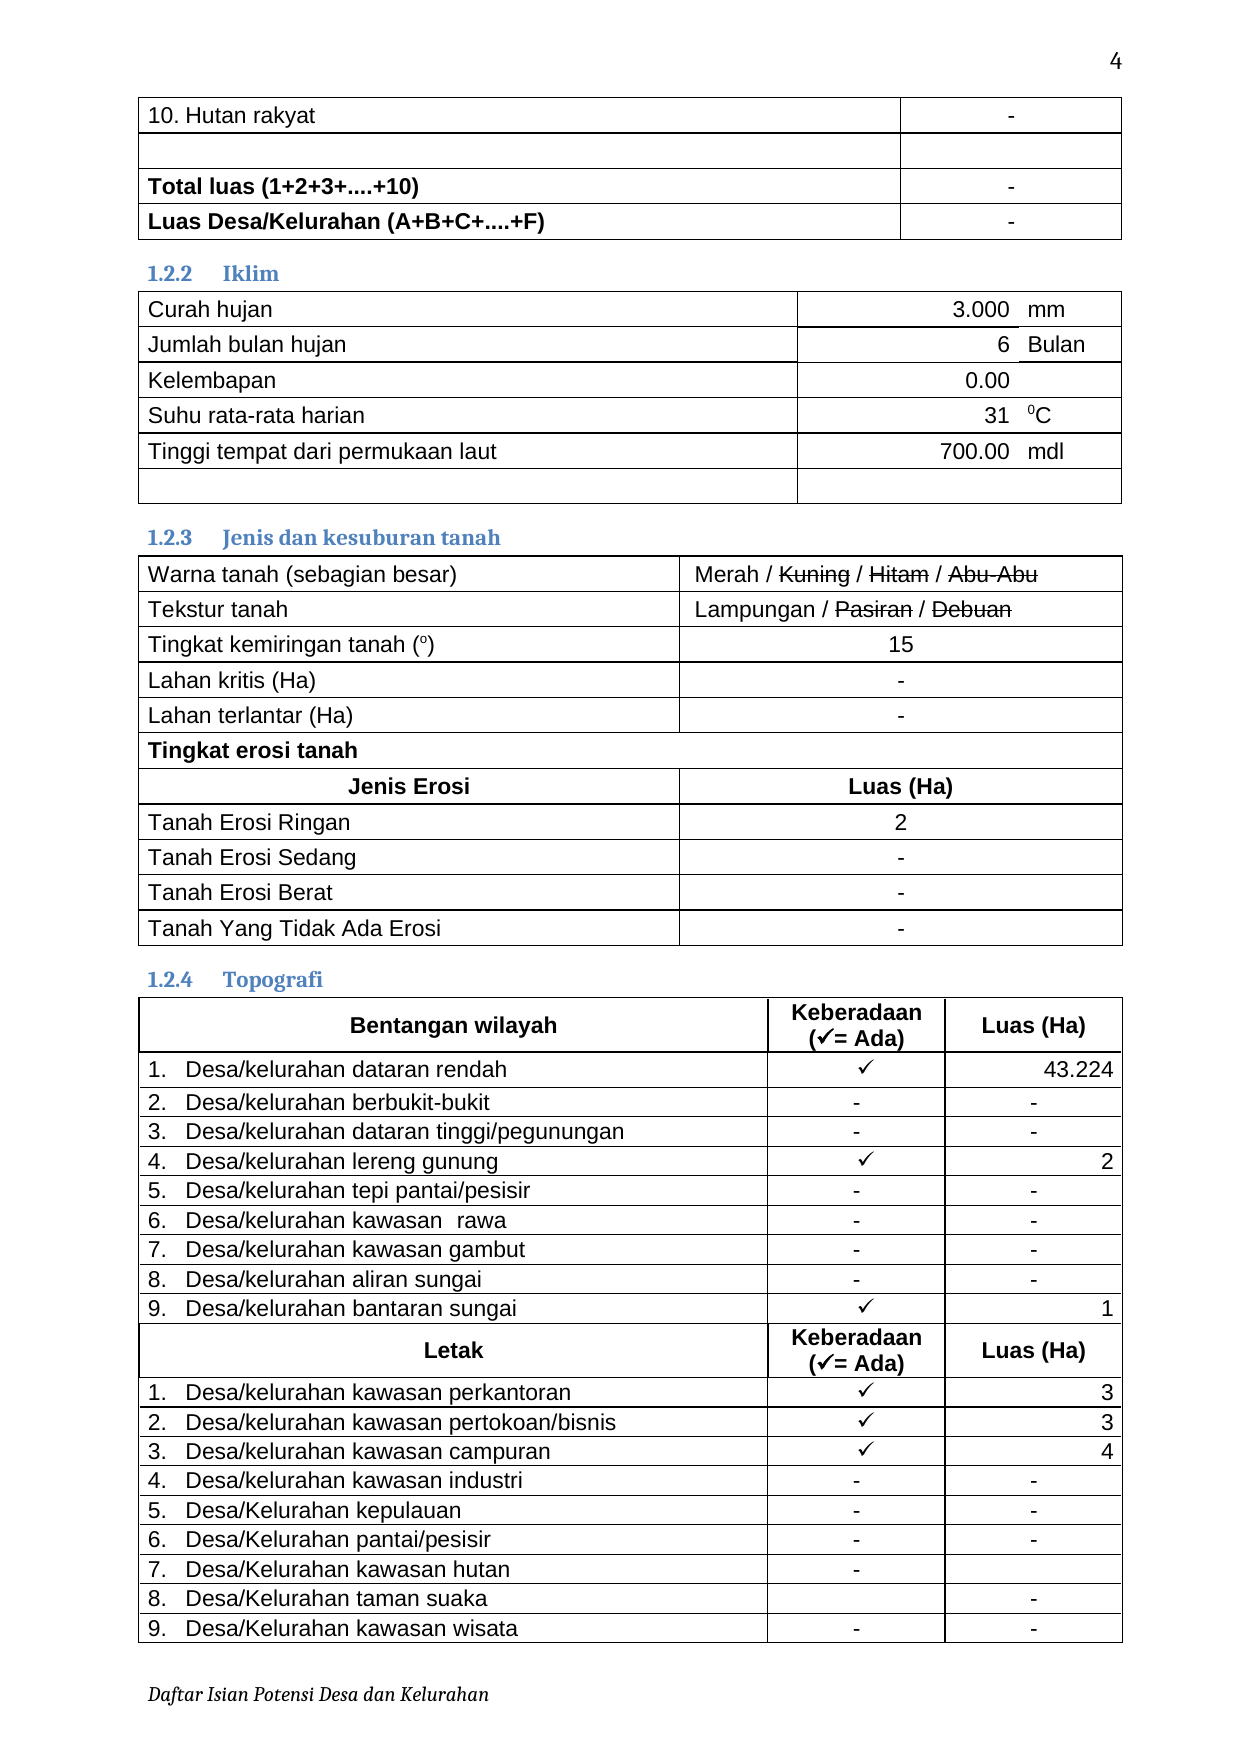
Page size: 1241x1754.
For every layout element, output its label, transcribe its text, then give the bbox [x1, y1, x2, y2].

table_cell - [946, 1495, 1122, 1524]
table_cell Hutan rakyat [139, 98, 900, 132]
table_cell 43.224 [946, 1051, 1122, 1087]
table_cell Luas (Ha) [946, 1323, 1122, 1377]
table_cell Desa/kelurahan kawasan perkantoran [139, 1378, 767, 1406]
subtitle Jenis dan kesuburan tanah [148, 525, 1122, 551]
table_cell [768, 1584, 944, 1612]
table_cell Tingkat kemiringan tanah (o) [139, 627, 679, 661]
table_cell - [680, 875, 1122, 909]
table_cell - [768, 1206, 944, 1234]
table_cell - [946, 1116, 1122, 1146]
table_cell - [946, 1613, 1122, 1642]
table_header Curah hujan [139, 292, 797, 326]
table_cell Desa/kelurahan kawasan pertokoan/bisnis [139, 1407, 767, 1436]
table_header Bentangan wilayah [140, 998, 768, 1051]
table_cell 0C [1019, 398, 1121, 432]
table_header mm [1019, 292, 1121, 326]
table_header Warna tanah (sebagian besar) [139, 557, 679, 591]
table_cell Tanah Erosi Sedang [139, 840, 679, 874]
table_cell - [946, 1175, 1122, 1204]
table_cell Luas Desa/Kelurahan (A+B+C+....+F) [139, 204, 900, 238]
table_cell 2 [680, 805, 1122, 838]
table_cell - [946, 1465, 1122, 1494]
table_cell 31 [798, 398, 1018, 432]
table_cell Luas (Ha) [680, 769, 1122, 803]
table_cell 15 [680, 627, 1122, 661]
table_header 3.000 [798, 292, 1018, 326]
table_cell [139, 469, 797, 503]
table_cell [768, 1378, 944, 1406]
table_cell Desa/kelurahan aliran sungai [139, 1265, 767, 1293]
table_cell 2 [946, 1146, 1122, 1175]
table_cell - [768, 1525, 944, 1553]
table_cell Desa/Kelurahan taman suaka [139, 1584, 767, 1612]
table_cell [1019, 469, 1121, 503]
table_cell - [946, 1583, 1122, 1612]
table_cell Tanah Erosi Berat [139, 875, 679, 909]
table_cell 3 [946, 1377, 1122, 1406]
table_cell - [768, 1265, 944, 1293]
table_cell 0.00 [798, 363, 1018, 397]
table_cell [679, 733, 1122, 768]
table_cell [768, 1408, 944, 1436]
table_cell [768, 1437, 944, 1465]
table_cell - [680, 663, 1122, 697]
table_cell Jumlah bulan hujan [139, 327, 797, 361]
table_cell Desa/kelurahan kawasan rawa [139, 1206, 767, 1234]
table_cell - [680, 840, 1122, 874]
table_cell Desa/kelurahan dataran rendah [139, 1053, 767, 1087]
table_cell - [768, 1235, 944, 1263]
table_cell 6 [798, 328, 1018, 361]
table_cell - [946, 1205, 1122, 1234]
table_cell Lahan terlantar (Ha) [139, 698, 679, 732]
table_cell - [901, 169, 1121, 203]
table_cell Desa/kelurahan kawasan gambut [139, 1235, 767, 1263]
table_cell [768, 1053, 944, 1087]
table_cell Desa/Kelurahan kawasan hutan [139, 1555, 767, 1583]
table_cell Desa/kelurahan bantaran sungai [139, 1294, 767, 1322]
table_cell - [768, 1555, 944, 1583]
table_cell Suhu rata-rata harian [139, 398, 797, 432]
table_header Keberadaan (= Ada) [769, 998, 945, 1051]
table_cell - [768, 1614, 944, 1642]
table_cell - [946, 1524, 1122, 1553]
table_cell 700.00 [798, 434, 1018, 468]
table_cell - [946, 1234, 1122, 1263]
table_cell [798, 469, 1018, 503]
table_cell Lahan kritis (Ha) [139, 663, 679, 697]
table_cell Letak [140, 1324, 767, 1377]
table_cell Lampungan / Pasiran / Debuan [680, 592, 1122, 626]
table_cell Tingkat erosi tanah [139, 733, 679, 768]
table_cell - [680, 698, 1122, 732]
table_cell Tanah Erosi Ringan [139, 805, 679, 838]
table_cell Tinggi tempat dari permukaan laut [139, 434, 797, 468]
table_cell - [768, 1088, 944, 1116]
table_cell Desa/kelurahan dataran tinggi/pegunungan [139, 1117, 767, 1146]
subtitle Topografi [148, 967, 1122, 993]
table_cell Keberadaan (= Ada) [769, 1324, 944, 1377]
table_cell - [768, 1466, 944, 1494]
table_cell Desa/kelurahan kawasan campuran [139, 1437, 767, 1465]
table_cell Desa/kelurahan tepi pantai/pesisir [139, 1176, 767, 1204]
table_cell Desa/Kelurahan kepulauan [139, 1496, 767, 1524]
table_cell - [768, 1496, 944, 1524]
table_cell - [946, 1264, 1122, 1293]
table_cell [901, 134, 1121, 168]
table_cell [946, 1554, 1122, 1583]
table_cell Tanah Yang Tidak Ada Erosi [139, 911, 679, 945]
table_cell 3 [946, 1406, 1122, 1436]
table_cell - [768, 1176, 944, 1204]
table_cell [139, 134, 900, 168]
table_cell - [901, 204, 1121, 238]
table_cell - [946, 1087, 1122, 1116]
table_cell Jenis Erosi [139, 769, 679, 803]
table_cell [768, 1147, 944, 1175]
table_cell Desa/kelurahan lereng gunung [139, 1147, 767, 1175]
table_cell Tekstur tanah [139, 592, 679, 626]
table_cell 1 [946, 1293, 1122, 1322]
table_cell Bulan [1019, 327, 1121, 361]
table_cell 4 [946, 1436, 1122, 1465]
table_cell [1019, 363, 1121, 397]
table_header Luas (Ha) [946, 998, 1122, 1051]
table_cell mdl [1019, 434, 1121, 468]
subtitle Iklim [148, 260, 1122, 287]
table_cell - [768, 1117, 944, 1146]
table_header Merah / Kuning / Hitam / Abu-Abu [680, 557, 1122, 591]
table_cell Desa/Kelurahan pantai/pesisir [139, 1525, 767, 1553]
table_cell Desa/Kelurahan kawasan wisata [139, 1614, 767, 1642]
table_cell [768, 1294, 944, 1322]
table_cell Desa/kelurahan kawasan industri [139, 1466, 767, 1494]
table_cell - [901, 98, 1121, 132]
table_cell Total luas (1+2+3+....+10) [139, 169, 900, 203]
table_cell - [680, 911, 1122, 945]
table_cell Kelembapan [139, 363, 797, 397]
table_cell Desa/kelurahan berbukit-bukit [139, 1088, 767, 1116]
